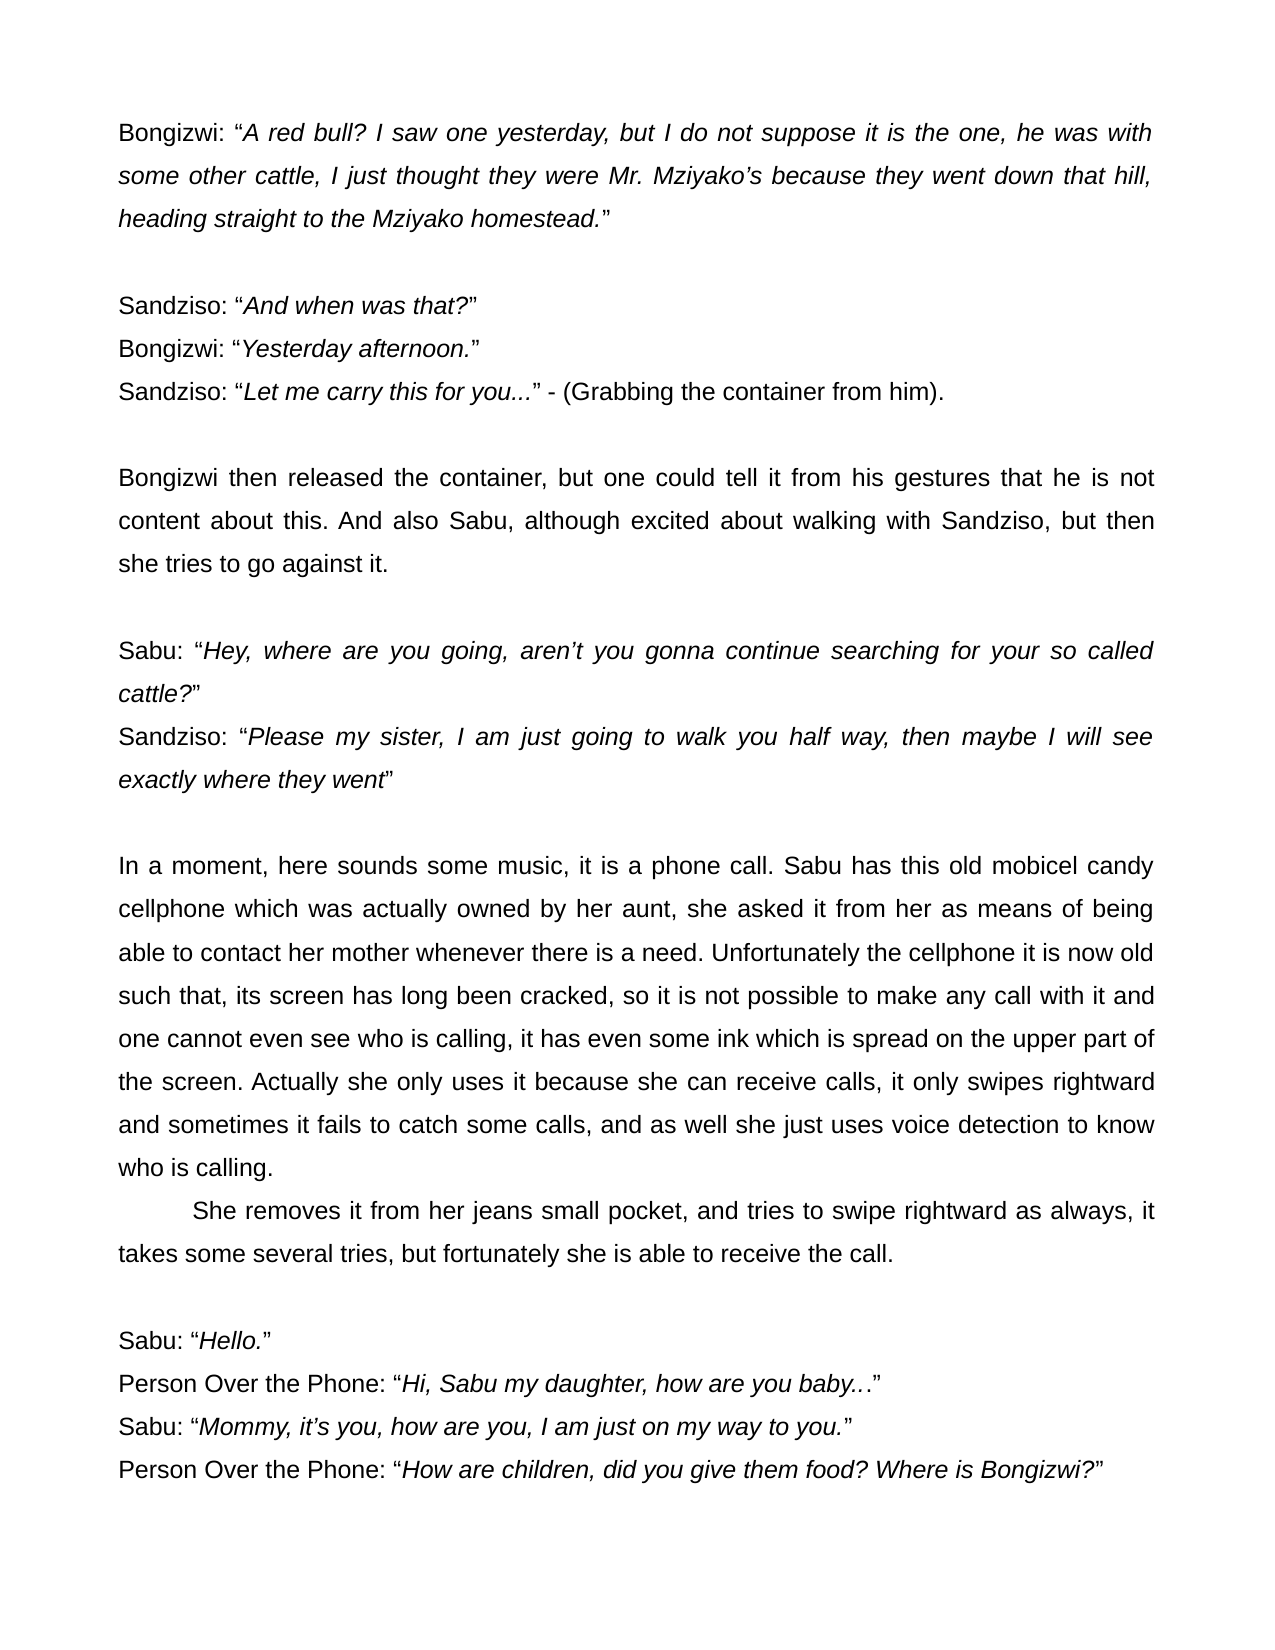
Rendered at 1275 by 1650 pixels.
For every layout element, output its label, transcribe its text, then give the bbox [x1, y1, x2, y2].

text Person Over the Phone: “Hi, Sabu my daughter, how are you baby...” [118, 1369, 1157, 1397]
text Person Over the Phone: “How are children, did you give them food? Where is Bongizwi?” [118, 1455, 1157, 1484]
text Bongizwi: “Yesterday afternoon.” [118, 334, 1157, 362]
text Bongizwi: “A red bull? I saw one yesterday, but I do not suppose it is the one, he was with some other cattle, I just thought they were Mr. Mziyako’s because they went down that hill, heading straight to the Mziyako homestead.” [118, 118, 1157, 233]
text Sabu: “Hey, where are you going, aren’t you gonna continue searching for your so called cattle?” [118, 636, 1157, 707]
text Bongizwi then released the container, but one could tell it from his gestures that he is not content about this. And also Sabu, although excited about walking with Sandziso, but then she tries to go against it. [118, 463, 1157, 578]
text Sandziso: “Please my sister, I am just going to walk you half way, then maybe I will see exactly where they went” [118, 722, 1157, 794]
text Sandziso: “Let me carry this for you...” - (Grabbing the container from him). [118, 377, 1157, 406]
text Sandziso: “And when was that?” [118, 291, 1157, 319]
text Sabu: “Mommy, it’s you, how are you, I am just on my way to you.” [118, 1412, 1157, 1441]
text Sabu: “Hello.” [118, 1326, 1157, 1354]
text In a moment, here sounds some music, it is a phone call. Sabu has this old mobicel candy cellphone which was actually owned by her aunt, she asked it from her as means of being able to contact her mother whenever there is a need. Unfortunately the cellphone it is now old such that, its screen has long been cracked, so it is not possible to make any call with it and one cannot even see who is calling, it has even some ink which is spread on the upper part of the screen. Actually she only uses it because she can receive calls, it only swipes rightward and sometimes it fails to catch some calls, and as well she just uses voice detection to know who is calling. [118, 851, 1157, 1182]
text She removes it from her jeans small pocket, and tries to swipe rightward as always, it takes some several tries, but fortunately she is able to receive the call. [118, 1196, 1157, 1268]
